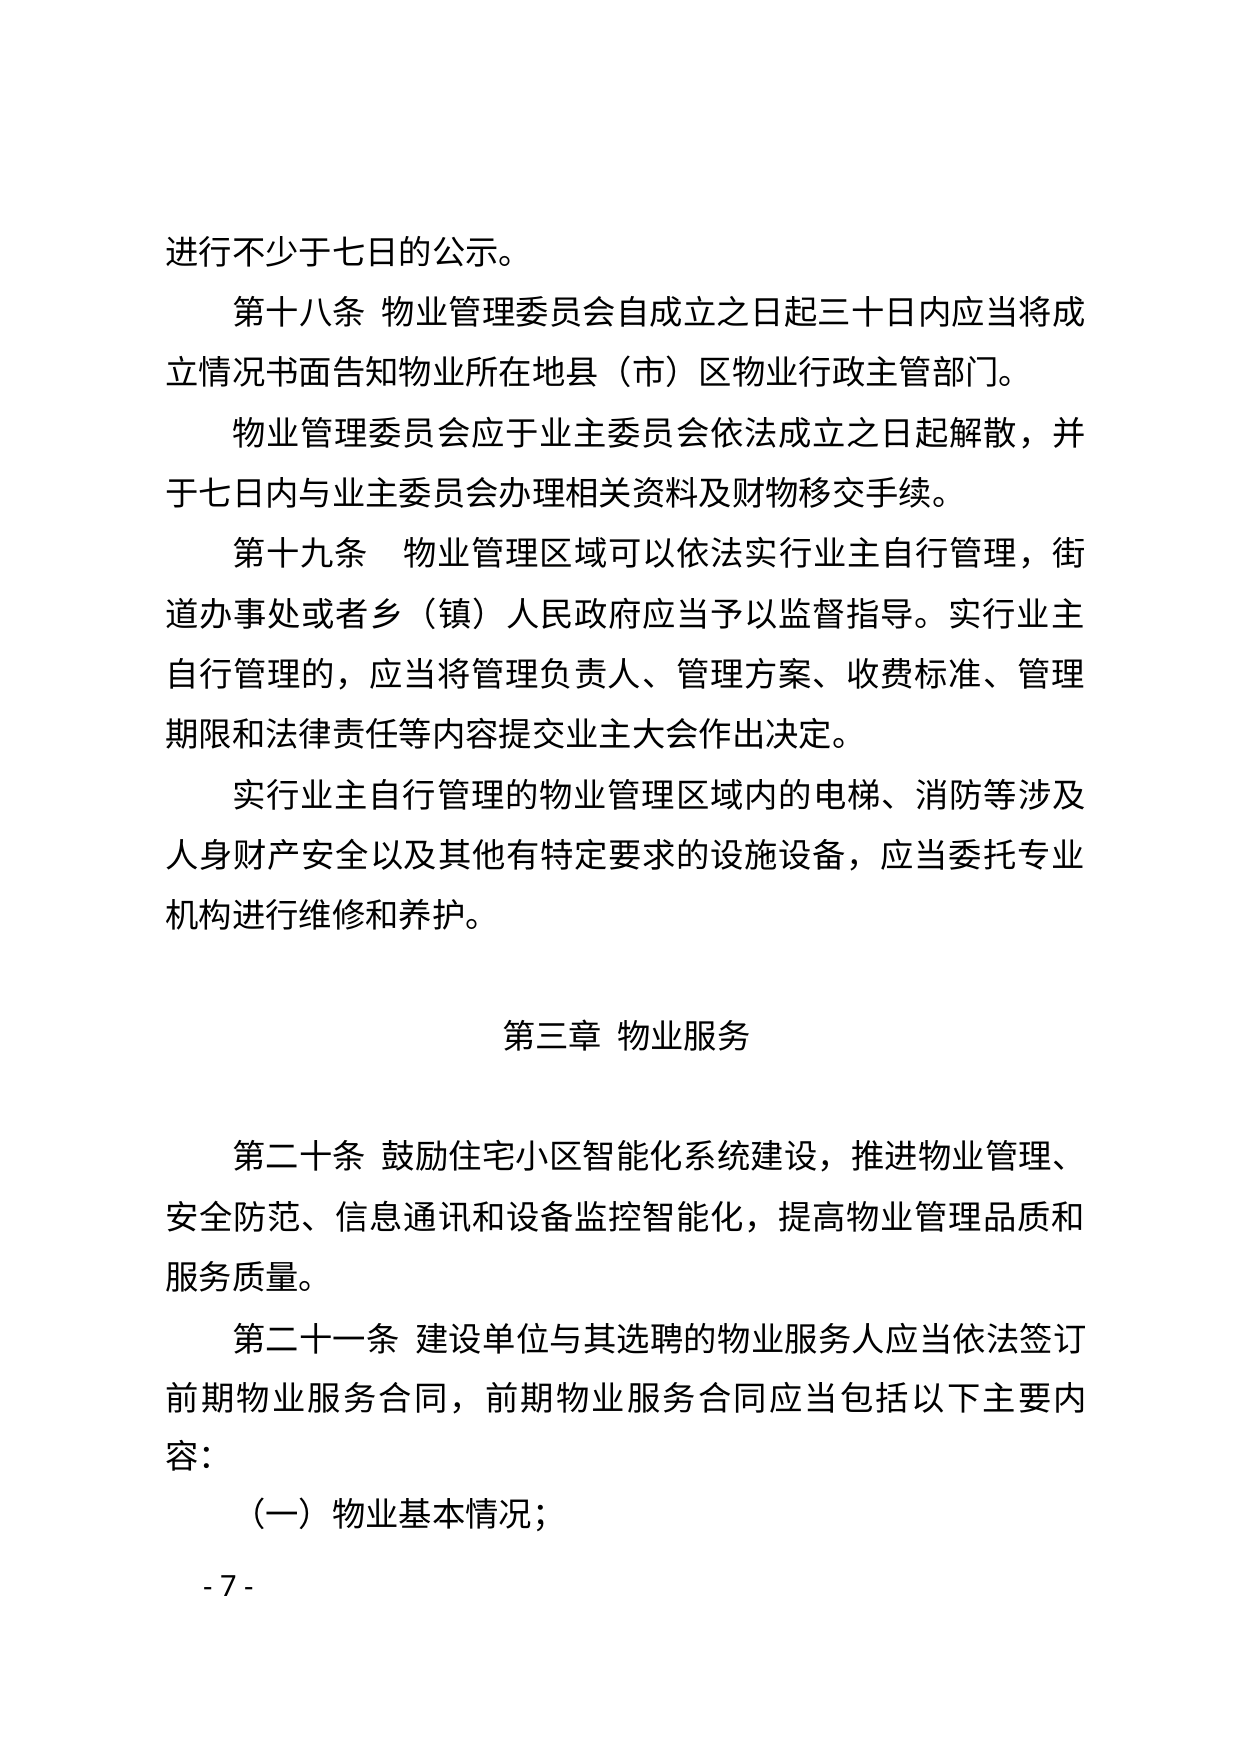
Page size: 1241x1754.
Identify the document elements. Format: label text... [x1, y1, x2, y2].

text （一）物业基本情况； [165, 1480, 1087, 1538]
text 第十八条 物业管理委员会自成立之日起三十日内应当将成立情况书面告知物业所在地县（市）区物业行政主管部门。 [165, 280, 1087, 400]
text 第三章 物业服务 [165, 1003, 1087, 1064]
text 第十九条 物业管理区域可以依法实行业主自行管理，街道办事处或者乡（镇）人民政府应当予以监督指导。实行业主自行管理的，应当将管理负责人、管理方案、收费标准、管理期限和法律责任等内容提交业主大会作出决定。 [165, 521, 1087, 762]
text 第二十条 鼓励住宅小区智能化系统建设，推进物业管理、安全防范、信息通讯和设备监控智能化，提高物业管理品质和服务质量。 [165, 1124, 1087, 1305]
text 物业管理委员会应于业主委员会依法成立之日起解散，并于七日内与业主委员会办理相关资料及财物移交手续。 [165, 400, 1087, 521]
text 实行业主自行管理的物业管理区域内的电梯、消防等涉及人身财产安全以及其他有特定要求的设施设备，应当委托专业机构进行维修和养护。 [165, 762, 1087, 943]
text 第二十一条 建设单位与其选聘的物业服务人应当依法签订前期物业服务合同，前期物业服务合同应当包括以下主要内容： [165, 1305, 1087, 1480]
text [165, 219, 1087, 280]
